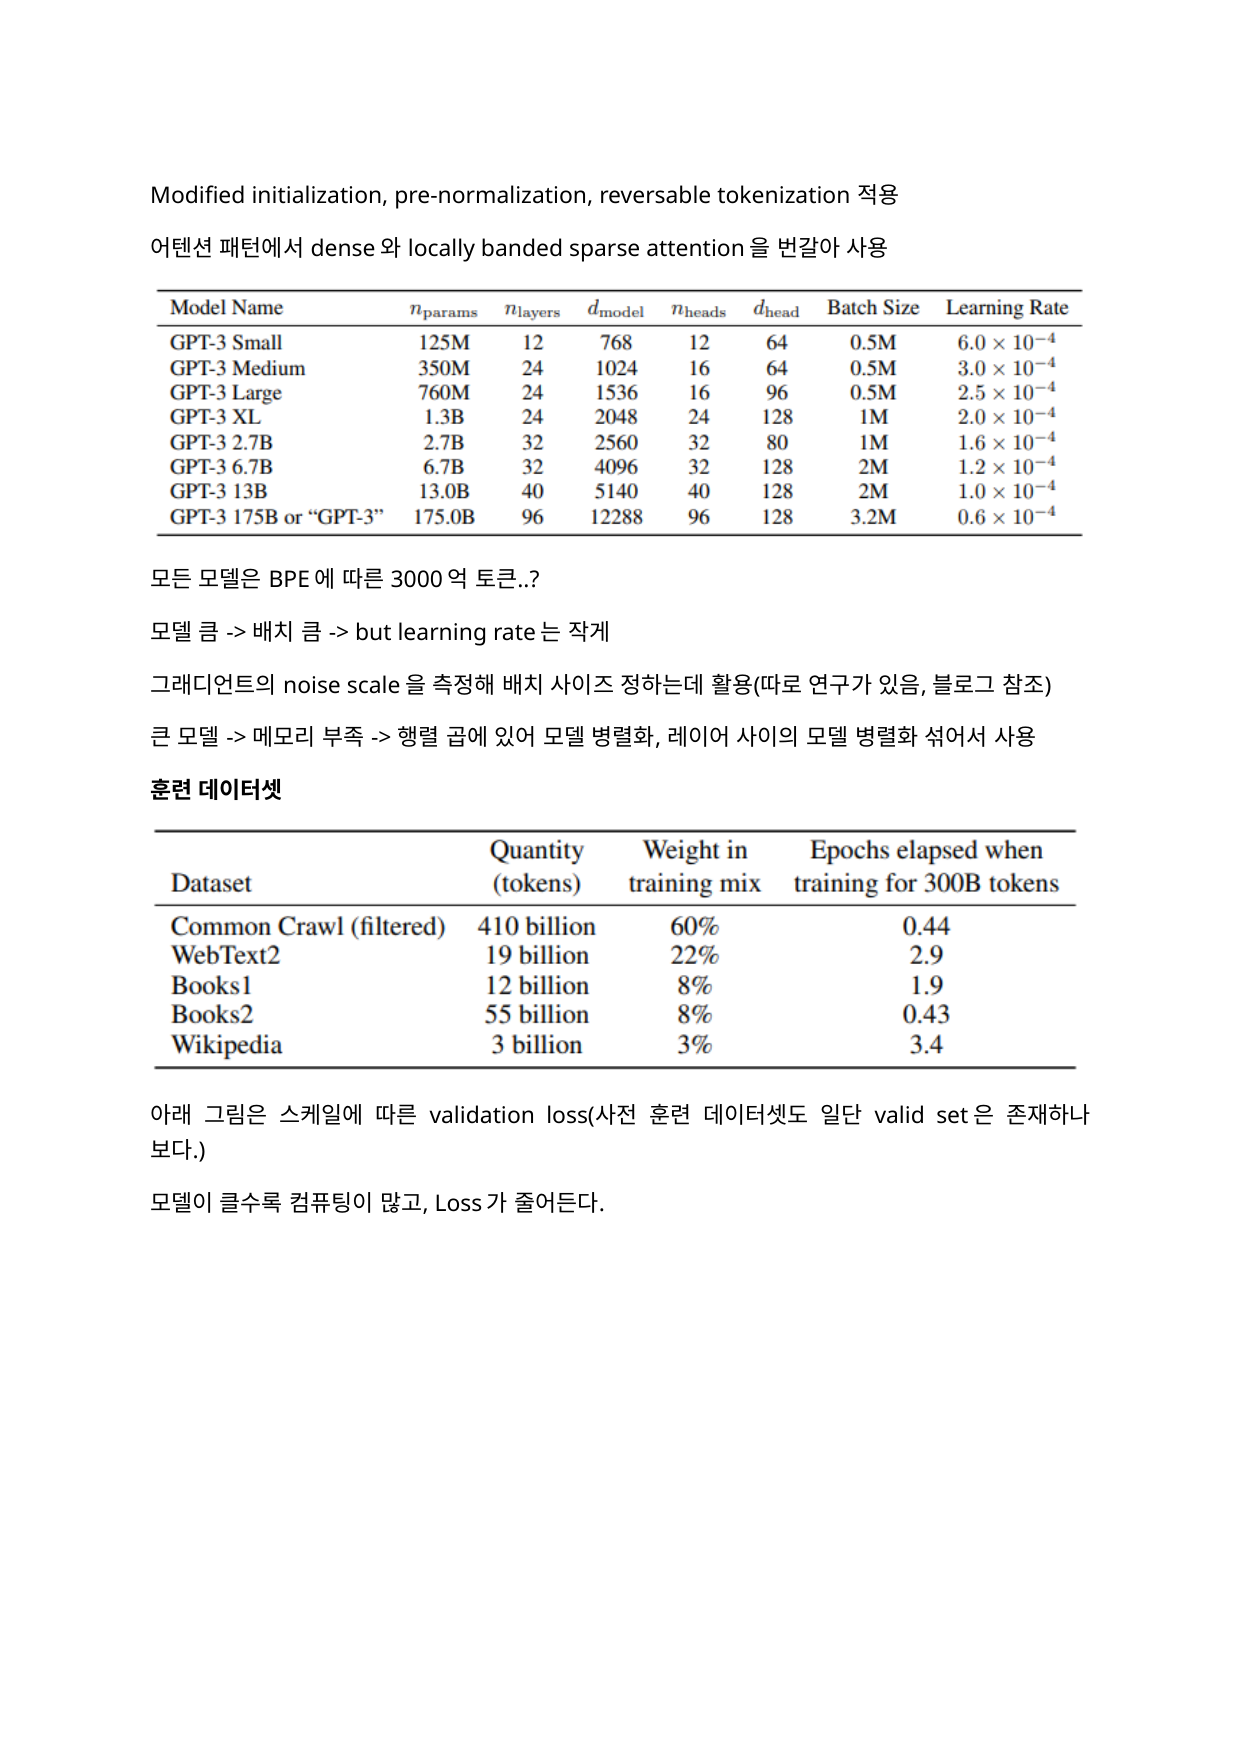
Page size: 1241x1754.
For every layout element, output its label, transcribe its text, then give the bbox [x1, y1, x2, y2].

text 큰 모델 -> 메모리 부족 -> 행렬 곱에 있어 모델 병렬화, 레이어 사이의 모델 병렬화 섞어서 사용 [150, 719, 1090, 752]
text 훈련 데이터셋 [150, 772, 1090, 805]
picture [150, 282, 1091, 543]
text 모든 모델은 BPE에 따른 3000억 토큰..? [150, 561, 1090, 594]
text 모델 큼 -> 배치 큼 -> but learning rate는 작게 [150, 614, 1090, 647]
picture [150, 824, 1091, 1078]
text 어텐션 패턴에서 dense와 locally banded sparse attention을 번갈아 사용 [150, 230, 1090, 263]
text 모델이 클수록 컴퓨팅이 많고, Loss가 줄어든다. [150, 1185, 1090, 1218]
text 그래디언트의 noise scale을 측정해 배치 사이즈 정하는데 활용(따로 연구가 있음, 블로그 참조) [150, 666, 1090, 700]
text 아래 그림은 스케일에 따른 validation loss(사전 훈련 데이터셋도 일단 valid set은 존재하나 보다.) [150, 1096, 1090, 1166]
text Modified initialization, pre-normalization, reversable tokenization 적용 [150, 177, 1090, 211]
